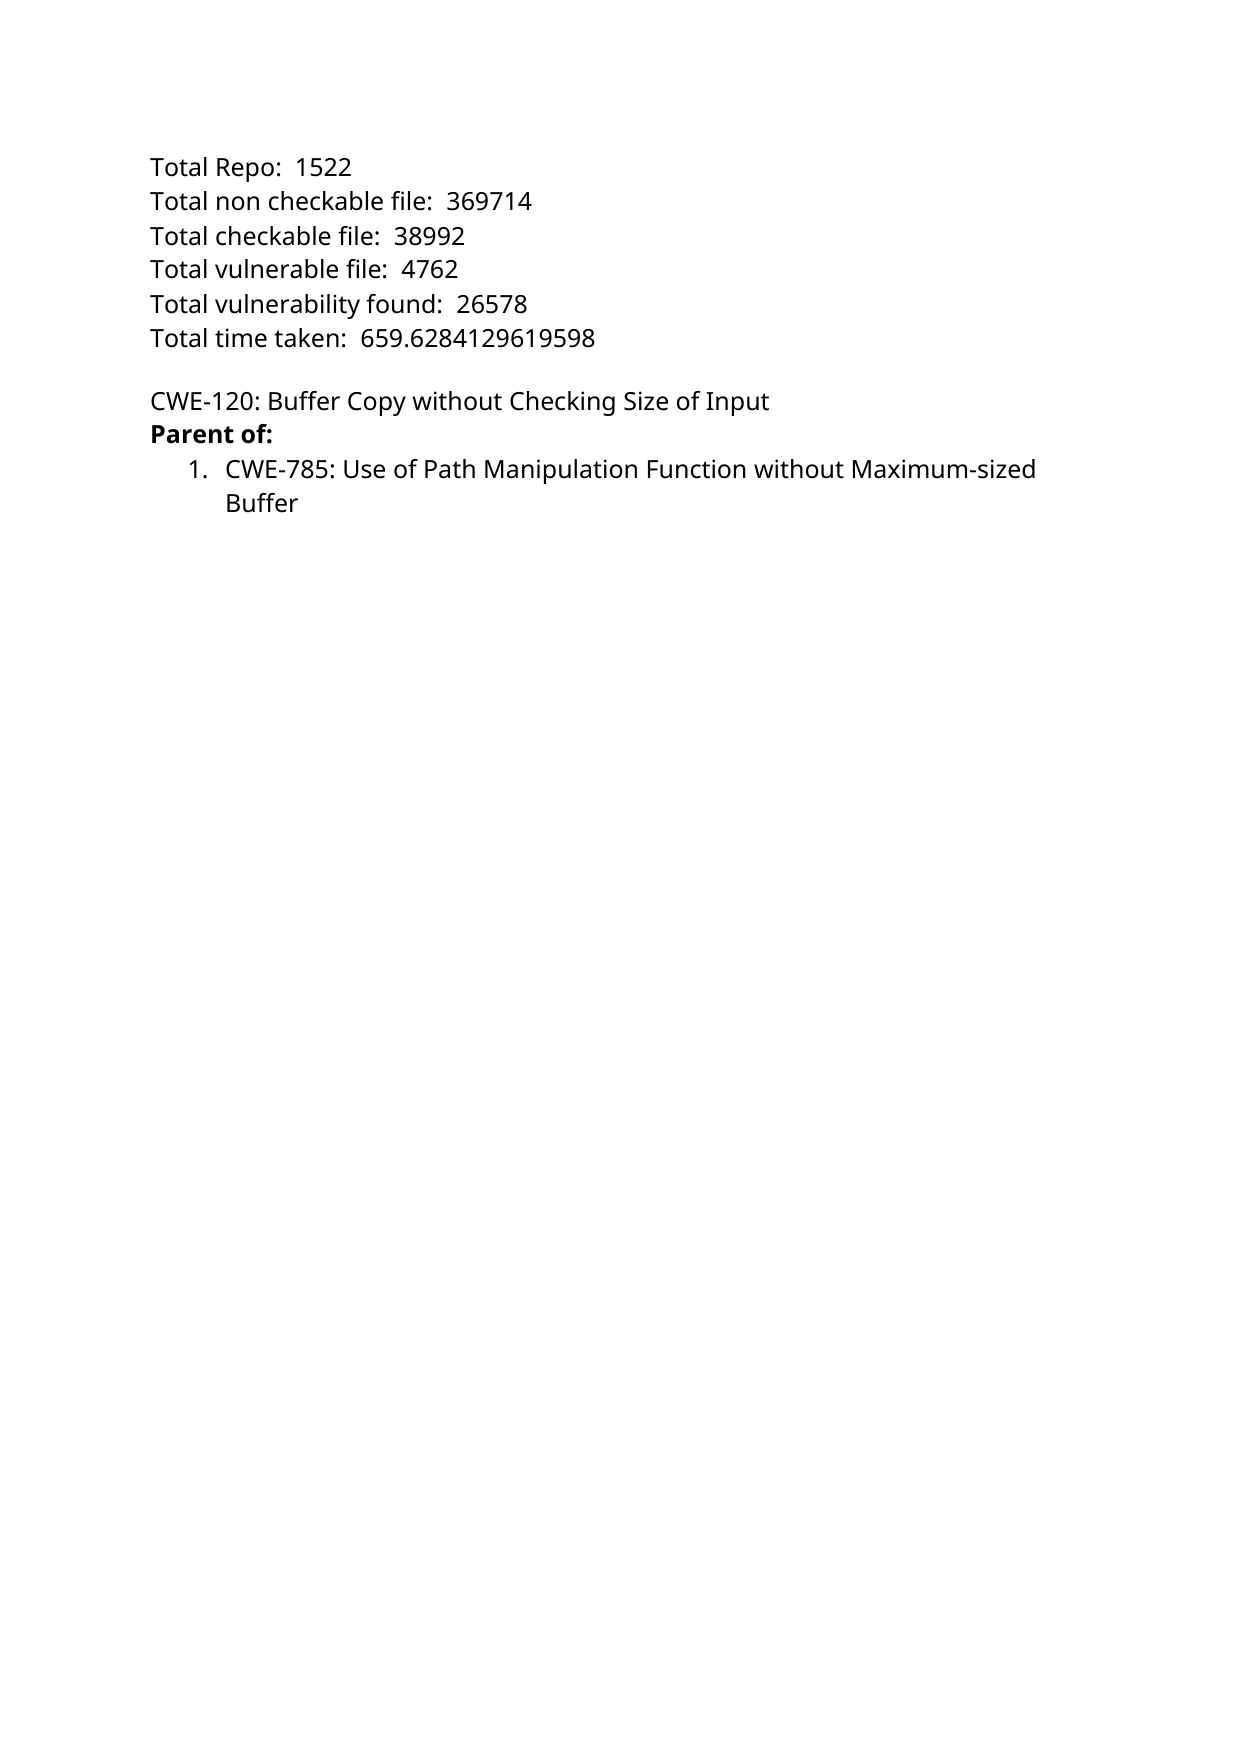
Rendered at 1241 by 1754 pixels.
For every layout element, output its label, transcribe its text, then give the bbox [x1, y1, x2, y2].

text Total time taken: 659.6284129619598 [150, 320, 1090, 354]
text Parent of: [150, 417, 1090, 451]
text Total non checkable file: 369714 [150, 184, 1090, 218]
text Total checkable file: 38992 [150, 218, 1090, 252]
text Total vulnerability found: 26578 [150, 286, 1090, 320]
text Total Repo: 1522 [150, 150, 1090, 184]
list CWE-785: Use of Path Manipulation Function without Maximum-sized Buffer [187, 451, 1090, 519]
text CWE-120: Buffer Copy without Checking Size of Input [150, 383, 1090, 417]
text Total vulnerable file: 4762 [150, 252, 1090, 286]
